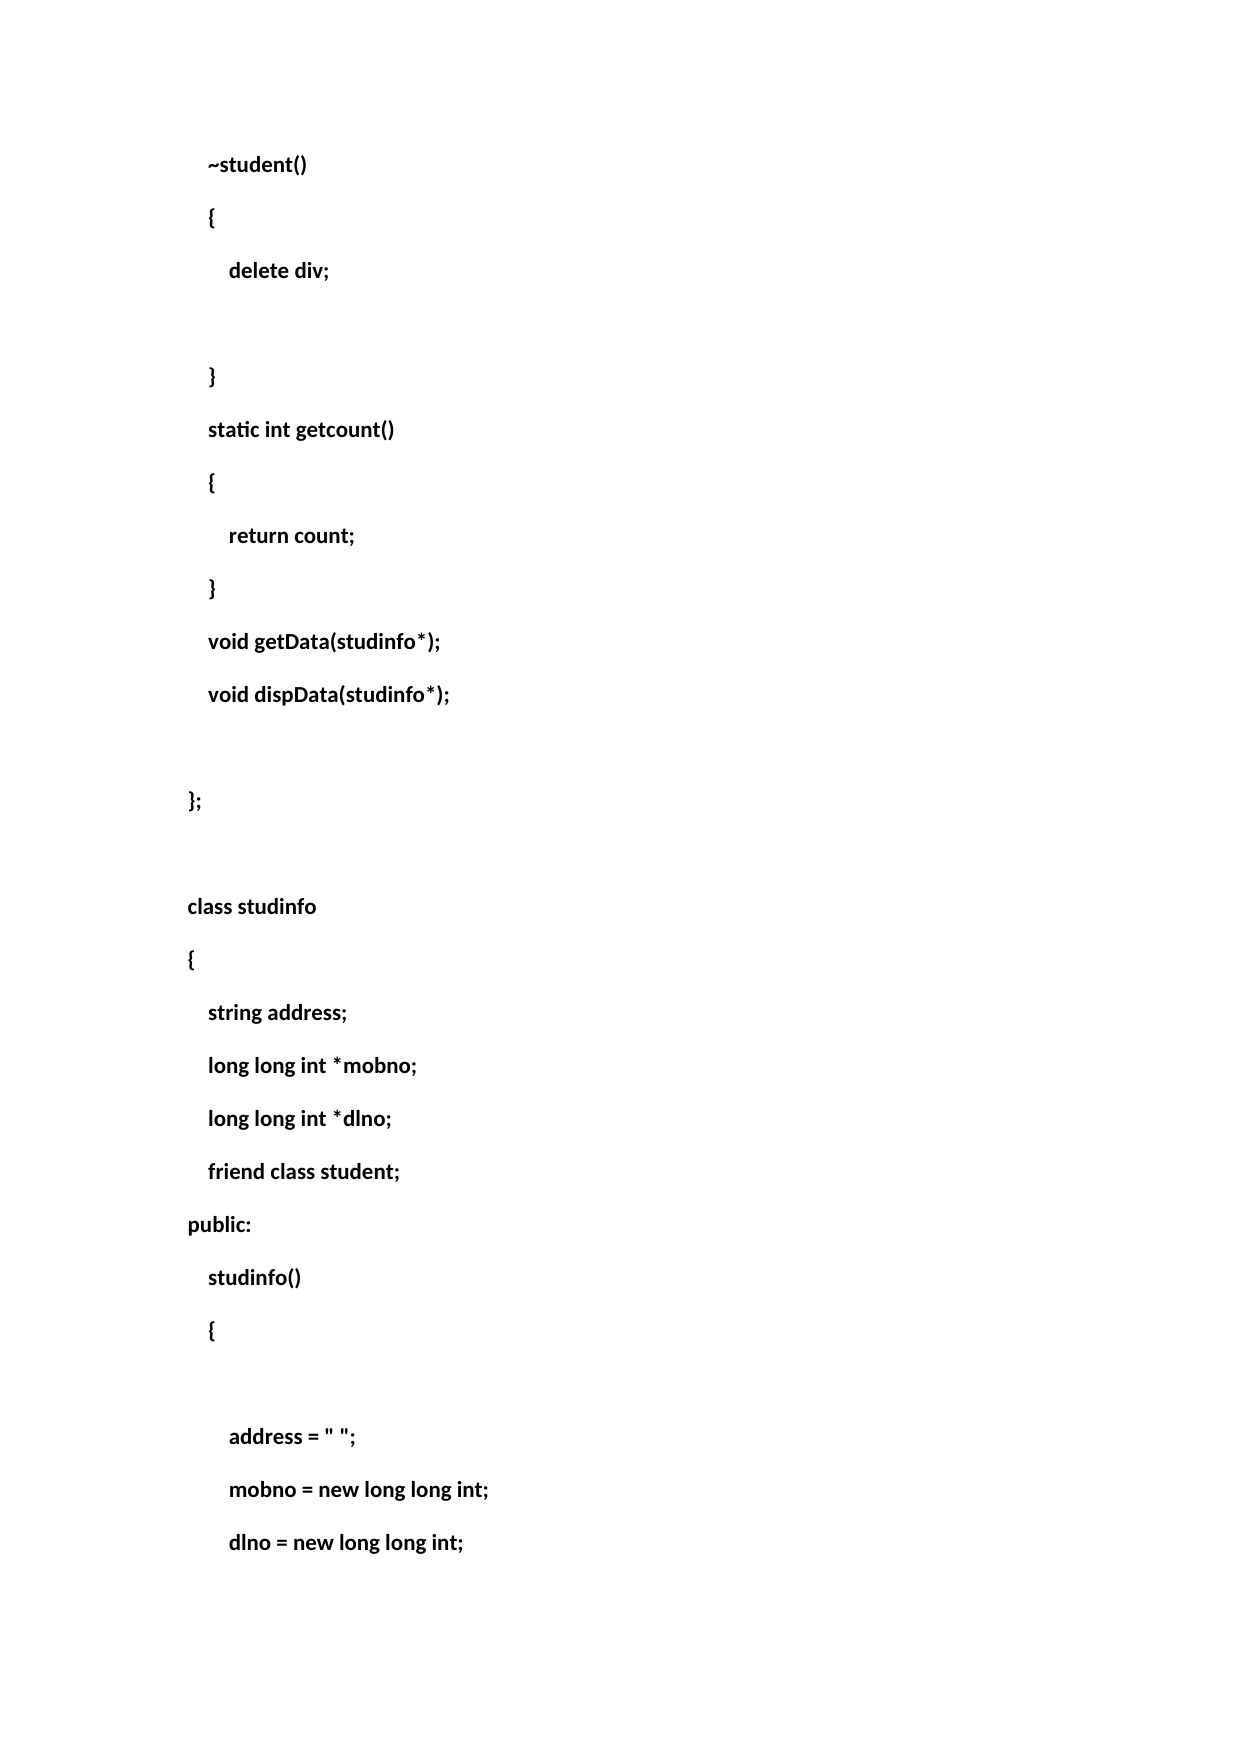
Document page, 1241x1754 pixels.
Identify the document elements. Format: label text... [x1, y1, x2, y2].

text } [187, 362, 1090, 390]
text address = " "; [187, 1422, 1090, 1451]
text public: [187, 1210, 1090, 1238]
text mobno = new long long int; [187, 1476, 1090, 1503]
text delete div; [187, 256, 1090, 284]
text return count; [187, 521, 1090, 549]
text void dispData(studinfo*); [187, 680, 1090, 708]
text { [187, 1316, 1090, 1344]
text }; [187, 786, 1090, 814]
text string address; [187, 998, 1090, 1026]
text long long int *mobno; [187, 1051, 1090, 1079]
text { [187, 203, 1090, 231]
text dlno = new long long int; [187, 1528, 1090, 1557]
text void getData(studinfo*); [187, 627, 1090, 655]
text class studinfo [187, 892, 1090, 920]
text long long int *dlno; [187, 1104, 1090, 1132]
text { [187, 468, 1090, 496]
text } [187, 574, 1090, 602]
text static int getcount() [187, 415, 1090, 443]
text ~student() [187, 150, 1090, 178]
text friend class student; [187, 1157, 1090, 1185]
text { [187, 945, 1090, 973]
text studinfo() [187, 1263, 1090, 1291]
